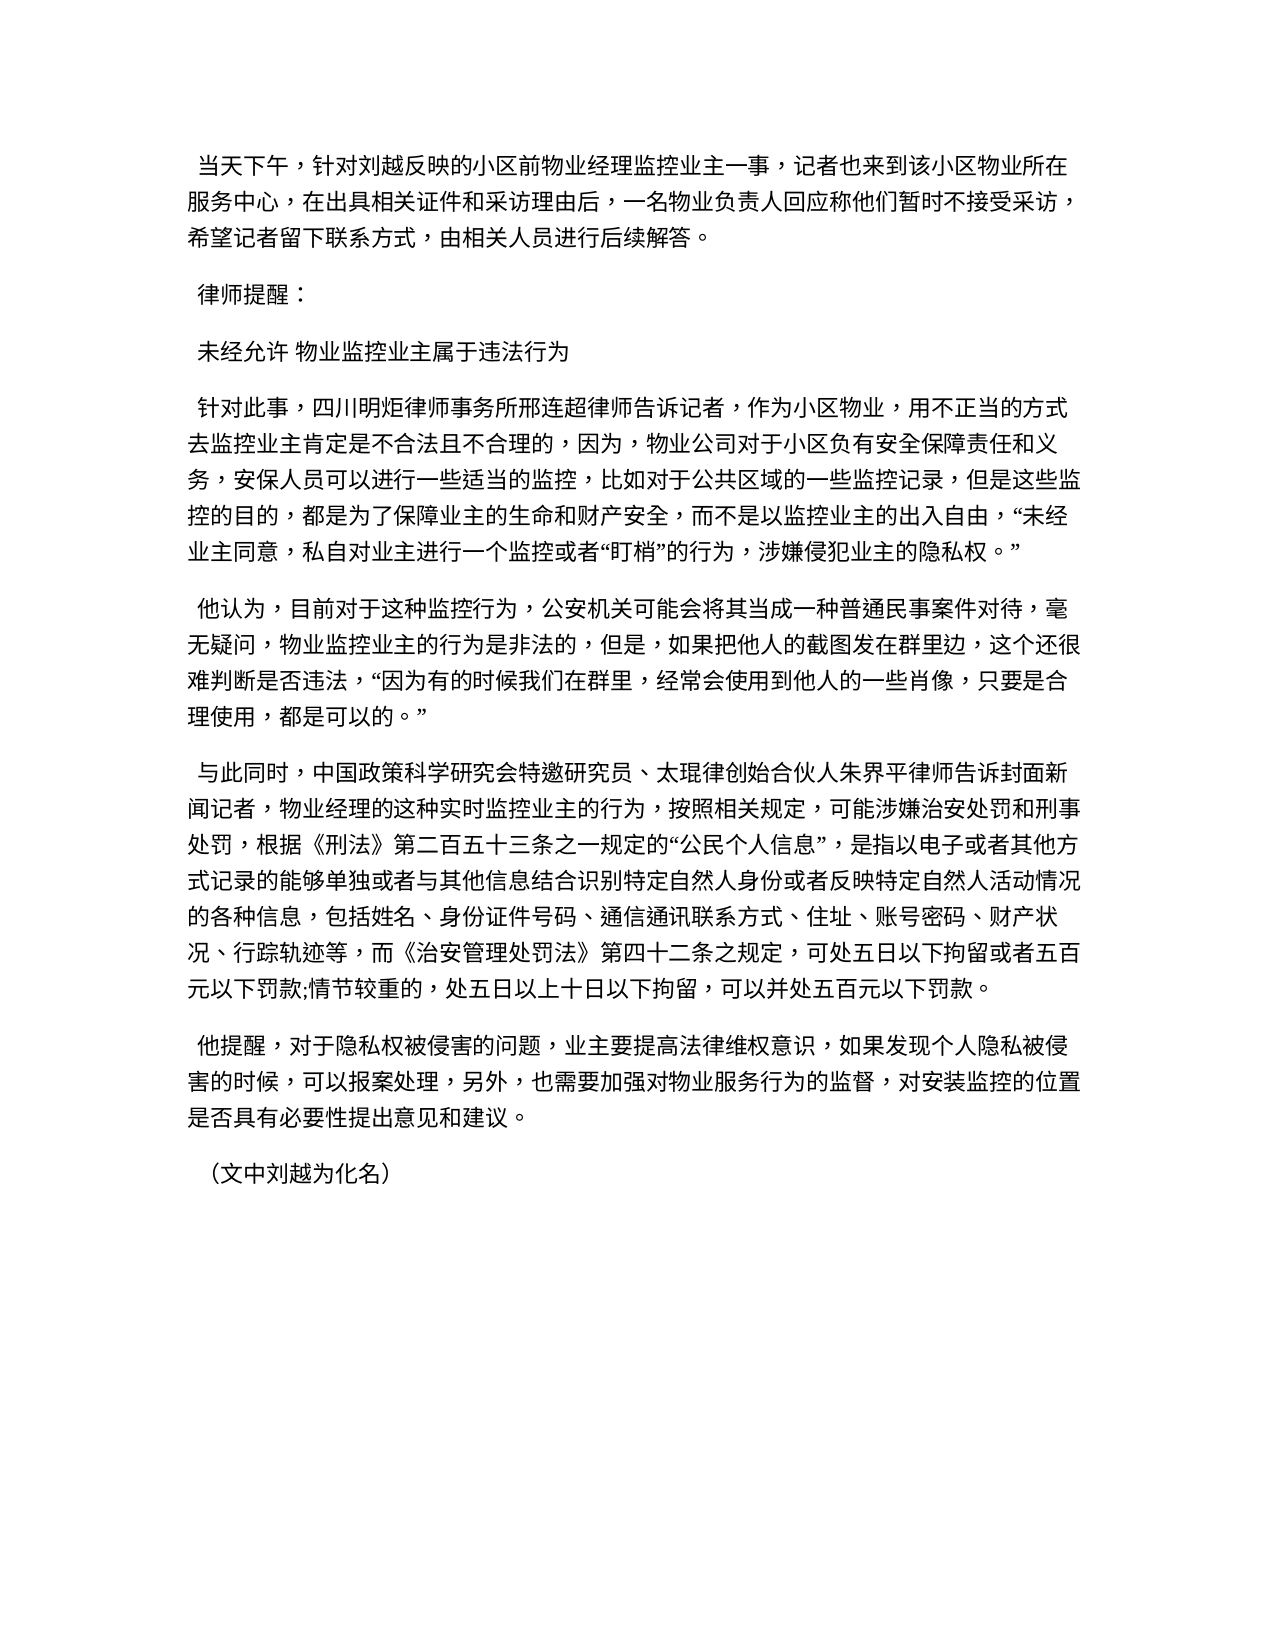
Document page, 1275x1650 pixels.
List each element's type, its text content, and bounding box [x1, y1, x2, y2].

text 他提醒，对于隐私权被侵害的问题，业主要提高法律维权意识，如果发现个人隐私被侵害的时候，可以报案处理，另外，也需要加强对物业服务行为的监督，对安装监控的位置是否具有必要性提出意见和建议。 [187, 1030, 1087, 1133]
text 他认为，目前对于这种监控行为，公安机关可能会将其当成一种普通民事案件对待，毫无疑问，物业监控业主的行为是非法的，但是，如果把他人的截图发在群里边，这个还很难判断是否违法，“因为有的时候我们在群里，经常会使用到他人的一些肖像，只要是合理使用，都是可以的。” [187, 593, 1087, 732]
text 律师提醒： [187, 279, 1087, 310]
text 当天下午，针对刘越反映的小区前物业经理监控业主一事，记者也来到该小区物业所在服务中心，在出具相关证件和采访理由后，一名物业负责人回应称他们暂时不接受采访，希望记者留下联系方式，由相关人员进行后续解答。 [187, 150, 1087, 253]
text （文中刘越为化名） [187, 1158, 1087, 1189]
text 针对此事，四川明炬律师事务所邢连超律师告诉记者，作为小区物业，用不正当的方式去监控业主肯定是不合法且不合理的，因为，物业公司对于小区负有安全保障责任和义务，安保人员可以进行一些适当的监控，比如对于公共区域的一些监控记录，但是这些监控的目的，都是为了保障业主的生命和财产安全，而不是以监控业主的出入自由，“未经业主同意，私自对业主进行一个监控或者“盯梢”的行为，涉嫌侵犯业主的隐私权。” [187, 392, 1087, 567]
text 与此同时，中国政策科学研究会特邀研究员、太琨律创始合伙人朱界平律师告诉封面新闻记者，物业经理的这种实时监控业主的行为，按照相关规定，可能涉嫌治安处罚和刑事处罚，根据《刑法》第二百五十三条之一规定的“公民个人信息”，是指以电子或者其他方式记录的能够单独或者与其他信息结合识别特定自然人身份或者反映特定自然人活动情况的各种信息，包括姓名、身份证件号码、通信通讯联系方式、住址、账号密码、财产状况、行踪轨迹等，而《治安管理处罚法》第四十二条之规定，可处五日以下拘留或者五百元以下罚款;情节较重的，处五日以上十日以下拘留，可以并处五百元以下罚款。 [187, 757, 1087, 1004]
text 未经允许 物业监控业主属于违法行为 [187, 335, 1087, 367]
